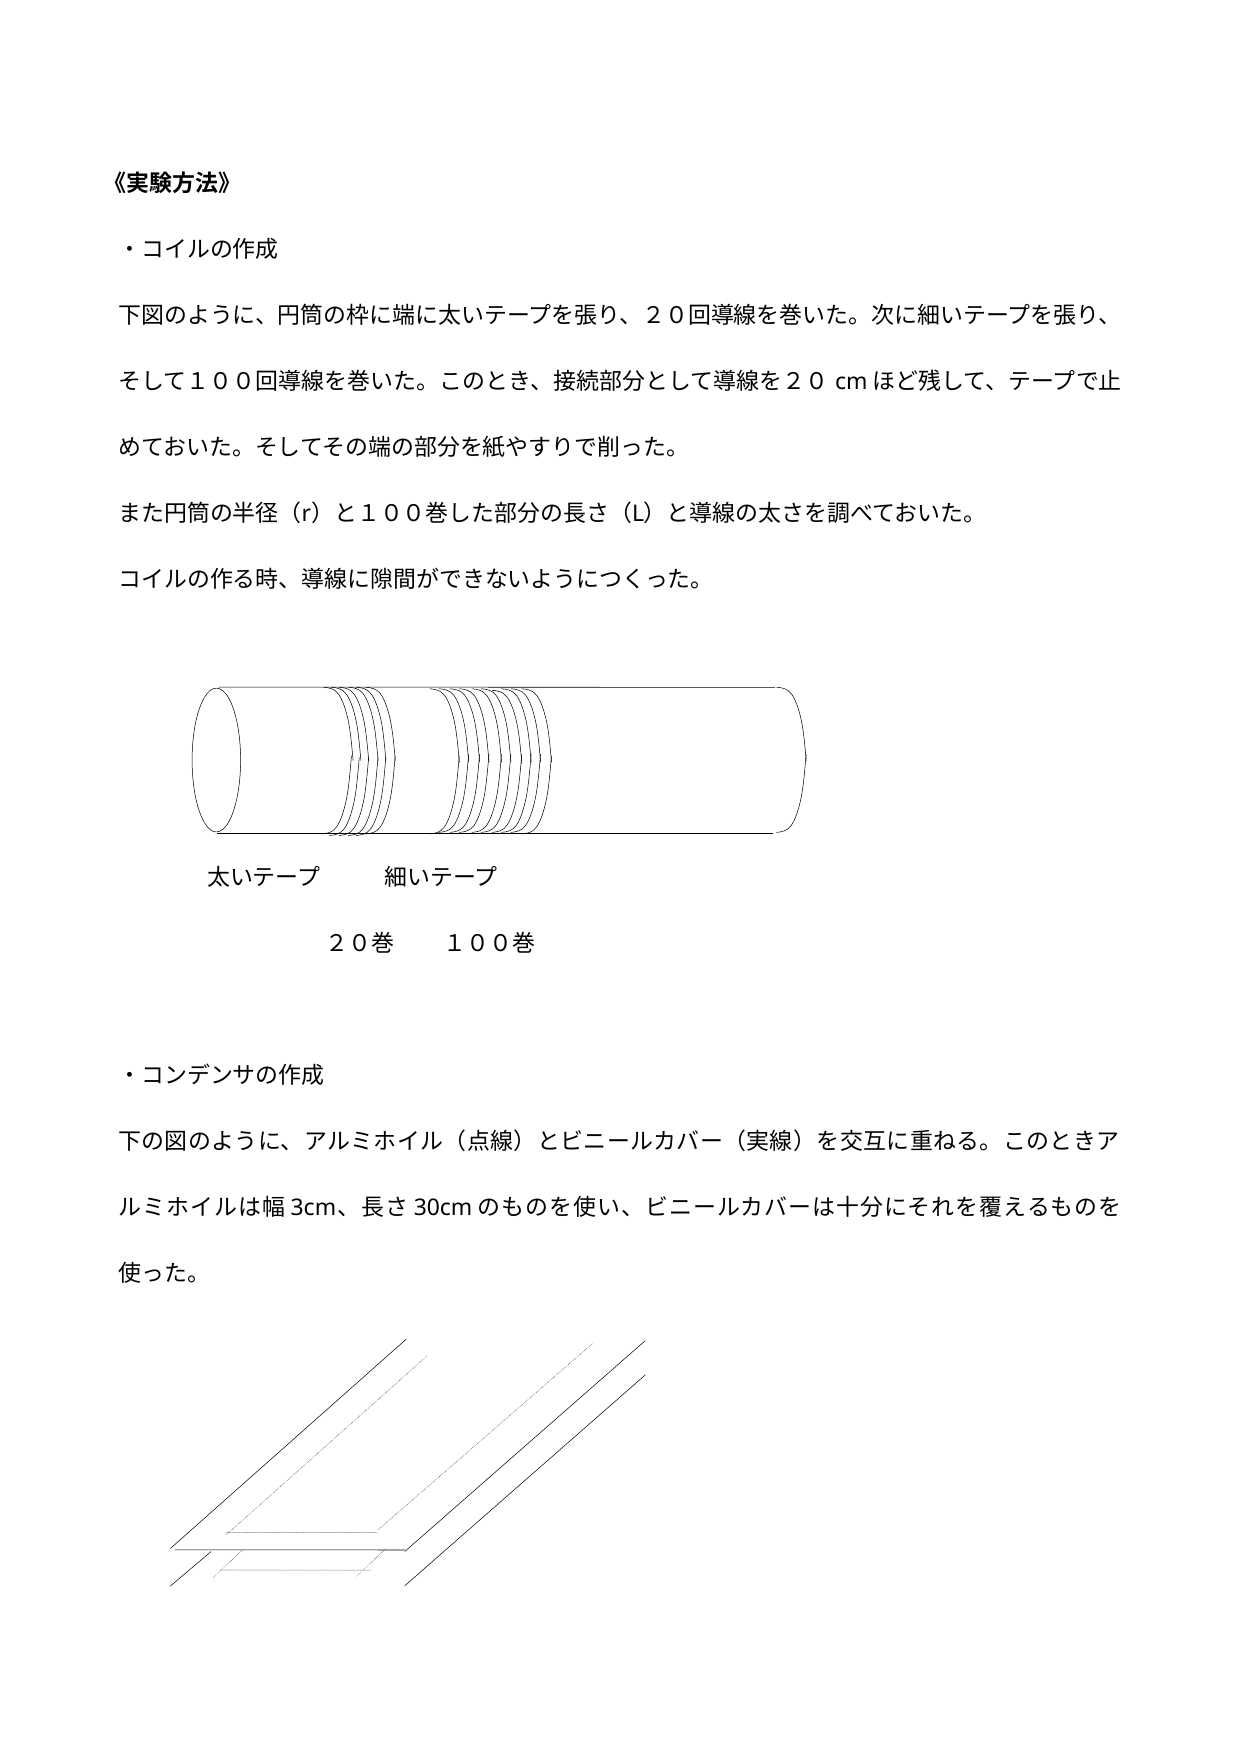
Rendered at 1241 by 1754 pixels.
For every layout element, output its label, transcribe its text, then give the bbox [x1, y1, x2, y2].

text コイルの作る時、導線に隙間ができないようにつくった。 [118, 545, 1122, 611]
text ・コンデンサの作成 [118, 1040, 1122, 1106]
text ２０巻 １００巻 [266, 908, 1122, 974]
text 下図のように、円筒の枠に端に太いテープを張り、２０回導線を巻いた。次に細いテープを張り、そして１００回導線を巻いた。このとき、接続部分として導線を２０cmほど残して、テープで止めておいた。そしてその端の部分を紙やすりで削った。 [118, 281, 1122, 479]
text ・コイルの作成 [118, 215, 1122, 281]
text 下の図のように、アルミホイル（点線）とビニールカバー（実線）を交互に重ねる。このときアルミホイルは幅3cm、長さ30cmのものを使い、ビニールカバーは十分にそれを覆えるものを使った。 [118, 1106, 1122, 1304]
subtitle 《実験方法》 [103, 149, 1122, 215]
text また円筒の半径（r）と１００巻した部分の長さ（L）と導線の太さを調べておいた。 [118, 479, 1122, 545]
text 太いテープ 細いテープ [118, 644, 1122, 908]
